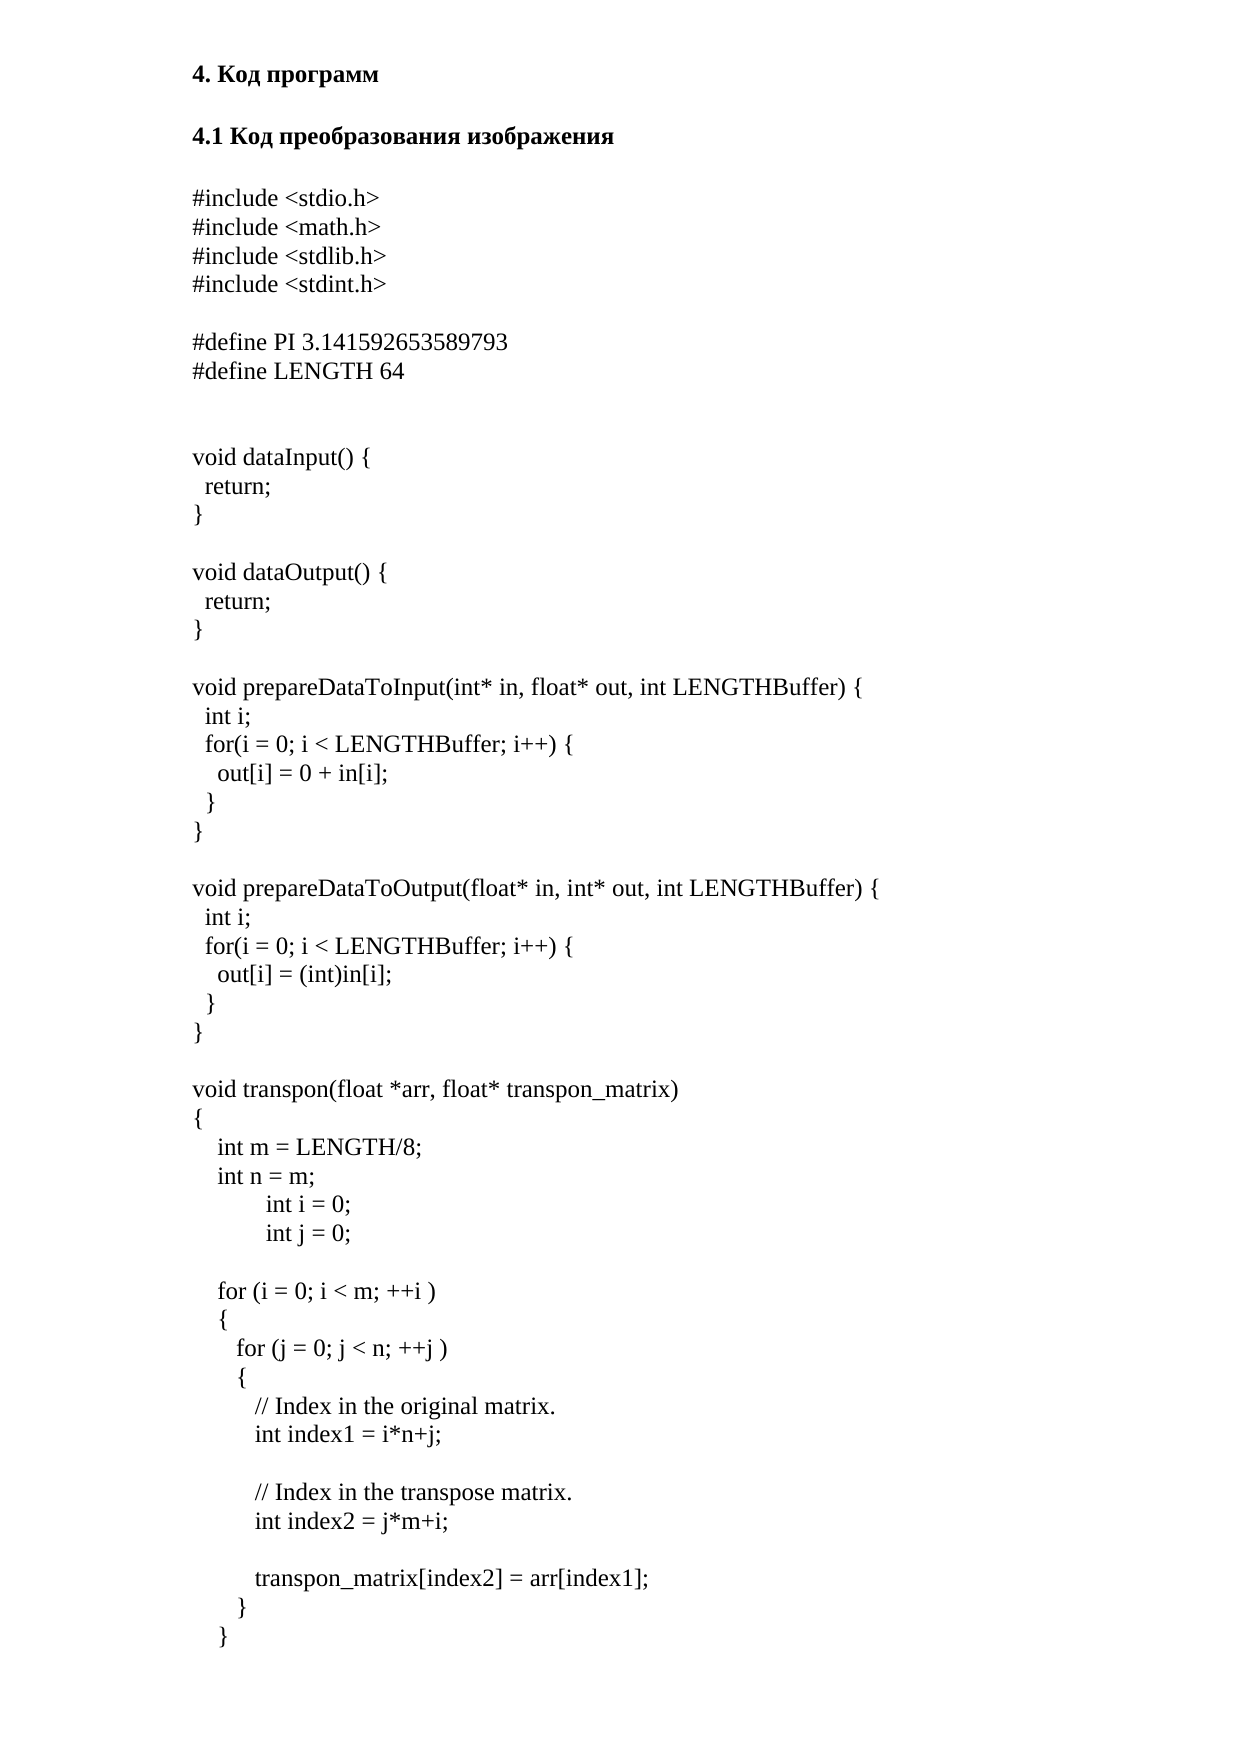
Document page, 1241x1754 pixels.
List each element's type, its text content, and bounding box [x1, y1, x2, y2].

text for (j = 0; j < n; ++j ) [118, 1333, 1181, 1362]
text } [118, 816, 1181, 844]
text 4. Код программ [118, 59, 1181, 88]
text } [118, 988, 1181, 1017]
text } [118, 499, 1181, 528]
text } [118, 614, 1181, 643]
text return; [118, 586, 1181, 614]
text #include <math.h> [118, 212, 1181, 241]
text } [118, 1592, 1181, 1621]
text int j = 0; [118, 1218, 1181, 1247]
text int m = LENGTH/8; [118, 1132, 1181, 1161]
text return; [118, 471, 1181, 499]
text int index1 = i*n+j; [118, 1419, 1181, 1448]
text { [118, 1362, 1181, 1391]
text // Index in the original matrix. [118, 1391, 1181, 1419]
text for (i = 0; i < m; ++i ) [118, 1276, 1181, 1304]
text } [118, 1017, 1181, 1046]
text 4.1 Код преобразования изображения [118, 121, 1181, 150]
text int i; [118, 701, 1181, 729]
text int n = m; [118, 1161, 1181, 1189]
text #include <stdlib.h> [118, 241, 1181, 269]
text int index2 = j*m+i; [118, 1506, 1181, 1534]
text { [118, 1103, 1181, 1132]
text } [118, 1621, 1181, 1649]
text } [118, 787, 1181, 816]
text transpon_matrix[index2] = arr[index1]; [118, 1563, 1181, 1592]
text #include <stdio.h> [118, 183, 1181, 212]
text for(i = 0; i < LENGTHBuffer; i++) { [118, 729, 1181, 758]
text void prepareDataToInput(int* in, float* out, int LENGTHBuffer) { [118, 672, 1181, 701]
text void dataOutput() { [118, 557, 1181, 586]
text void prepareDataToOutput(float* in, int* out, int LENGTHBuffer) { [118, 873, 1181, 902]
text out[i] = 0 + in[i]; [118, 758, 1181, 787]
text for(i = 0; i < LENGTHBuffer; i++) { [118, 931, 1181, 959]
text #define LENGTH 64 [118, 356, 1181, 384]
text { [118, 1304, 1181, 1333]
text // Index in the transpose matrix. [118, 1477, 1181, 1506]
text int i = 0; [118, 1189, 1181, 1218]
text void dataInput() { [118, 442, 1181, 471]
text out[i] = (int)in[i]; [118, 959, 1181, 988]
text #include <stdint.h> [118, 269, 1181, 298]
text #define PI 3.141592653589793 [118, 327, 1181, 356]
text int i; [118, 902, 1181, 931]
text void transpon(float *arr, float* transpon_matrix) [118, 1074, 1181, 1103]
